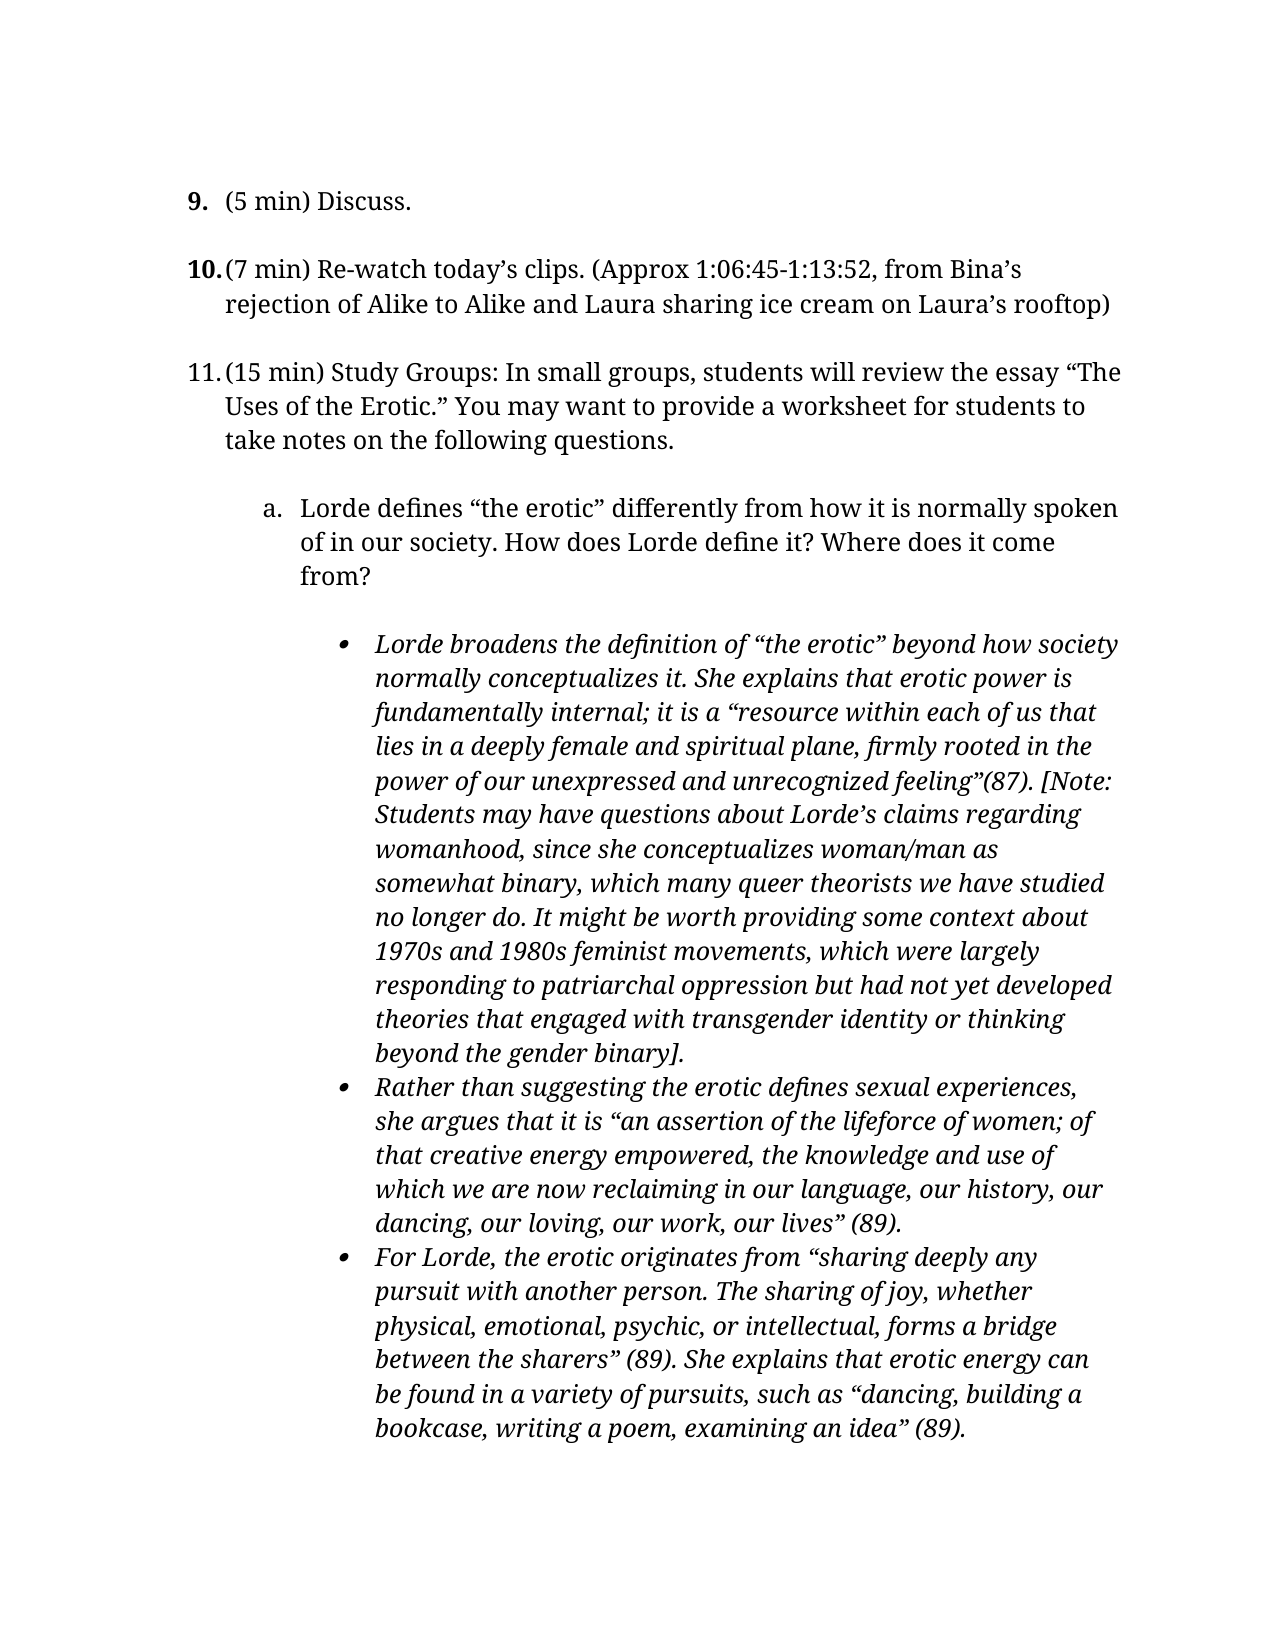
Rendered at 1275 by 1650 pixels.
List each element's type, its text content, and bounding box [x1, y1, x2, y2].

list Lorde broadens the definition of “the erotic” beyond how society normally conceptualizes it. She explains that erotic power is fundamentally internal; it is a “resource within each of us that lies in a deeply female and spiritual plane, firmly rooted in the power of our unexpressed and unrecognized feeling”(87). [Note: Students may have questions about Lorde’s claims regarding womanhood, since she conceptualizes woman/man as somewhat binary, which many queer theorists we have studied no longer do. It might be worth providing some context about 1970s and 1980s feminist movements, which were largely responding to patriarchal oppression but had not yet developed theories that engaged with transgender identity or thinking beyond the gender binary]. [337, 627, 1125, 1070]
list For Lorde, the erotic originates from “sharing deeply any pursuit with another person. The sharing of joy, whether physical, emotional, psychic, or intellectual, forms a bridge between the sharers” (89). She explains that erotic energy can be found in a variety of pursuits, such as “dancing, building a bookcase, writing a poem, examining an idea” (89). [337, 1240, 1125, 1444]
list (5 min) Discuss. [187, 184, 1125, 218]
list (15 min) Study Groups: In small groups, students will review the essay “The Uses of the Erotic.” You may want to provide a worksheet for students to take notes on the following questions. [187, 354, 1125, 457]
list (7 min) Re-watch today’s clips. (Approx 1:06:45-1:13:52, from Bina’s rejection of Alike to Alike and Laura sharing ice cream on Laura’s rooftop) [187, 252, 1125, 320]
list Rather than suggesting the erotic defines sexual experiences, she argues that it is “an assertion of the lifeforce of women; of that creative energy empowered, the knowledge and use of which we are now reclaiming in our language, our history, our dancing, our loving, our work, our lives” (89). [337, 1070, 1125, 1240]
list Lorde defines “the erotic” differently from how it is normally spoken of in our society. How does Lorde define it? Where does it come from? [262, 491, 1125, 593]
